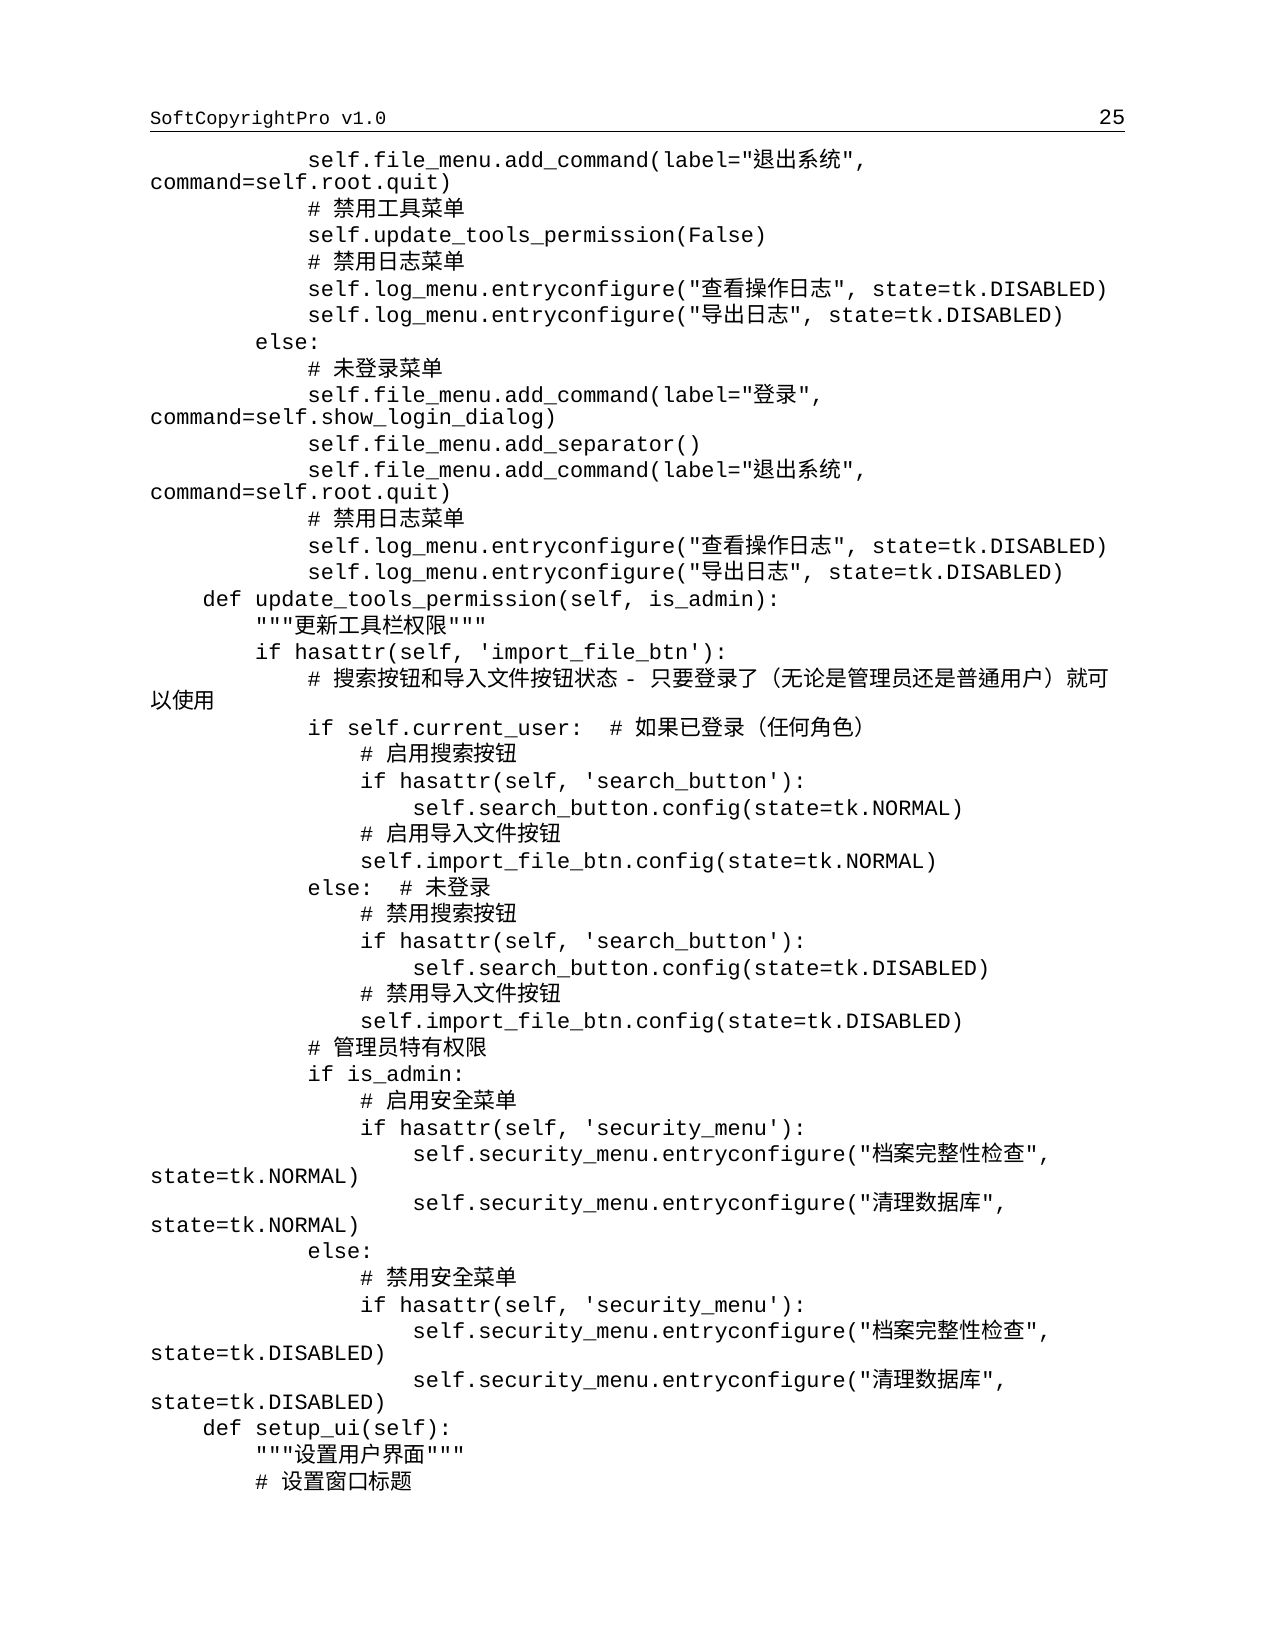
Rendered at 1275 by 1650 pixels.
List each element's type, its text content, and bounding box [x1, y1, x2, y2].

text # 启用安全菜单 [150, 1091, 1125, 1113]
text else: [150, 1241, 1125, 1263]
text # 管理员特有权限 [150, 1037, 1125, 1059]
text self.log_menu.entryconfigure("导出日志", state=tk.DISABLED) [150, 562, 1125, 584]
text # 禁用日志菜单 [150, 509, 1125, 531]
text self.log_menu.entryconfigure("导出日志", state=tk.DISABLED) [150, 305, 1125, 327]
text # 禁用导入文件按钮 [150, 984, 1125, 1006]
text # 禁用安全菜单 [150, 1268, 1125, 1290]
text self.security_menu.entryconfigure("清理数据库", state=tk.NORMAL) [150, 1193, 1125, 1236]
text """设置用户界面""" [150, 1445, 1125, 1467]
text # 设置窗口标题 [150, 1472, 1125, 1493]
text def setup_ui(self): [150, 1418, 1125, 1440]
text self.security_menu.entryconfigure("清理数据库", state=tk.DISABLED) [150, 1370, 1125, 1413]
text self.file_menu.add_separator() [150, 434, 1125, 456]
text self.security_menu.entryconfigure("档案完整性检查", state=tk.NORMAL) [150, 1144, 1125, 1188]
text self.security_menu.entryconfigure("档案完整性检查", state=tk.DISABLED) [150, 1321, 1125, 1365]
text if hasattr(self, 'security_menu'): [150, 1117, 1125, 1139]
text # 启用导入文件按钮 [150, 824, 1125, 846]
text self.import_file_btn.config(state=tk.NORMAL) [150, 851, 1125, 873]
text # 禁用日志菜单 [150, 252, 1125, 274]
text if hasattr(self, 'search_button'): [150, 771, 1125, 793]
text # 启用搜索按钮 [150, 744, 1125, 766]
text if hasattr(self, 'security_menu'): [150, 1294, 1125, 1316]
text # 禁用搜索按钮 [150, 904, 1125, 926]
text if self.current_user: # 如果已登录（任何角色） [150, 717, 1125, 739]
text def update_tools_permission(self, is_admin): [150, 589, 1125, 611]
text self.file_menu.add_command(label="登录", command=self.show_login_dialog) [150, 385, 1125, 429]
text """更新工具栏权限""" [150, 616, 1125, 637]
text if is_admin: [150, 1064, 1125, 1086]
text else: [150, 332, 1125, 354]
text else: # 未登录 [150, 877, 1125, 899]
text self.log_menu.entryconfigure("查看操作日志", state=tk.DISABLED) [150, 536, 1125, 557]
text if hasattr(self, 'search_button'): [150, 931, 1125, 953]
text self.file_menu.add_command(label="退出系统", command=self.root.quit) [150, 150, 1125, 194]
text self.log_menu.entryconfigure("查看操作日志", state=tk.DISABLED) [150, 278, 1125, 300]
text self.search_button.config(state=tk.DISABLED) [150, 957, 1125, 979]
text # 搜索按钮和导入文件按钮状态 - 只要登录了（无论是管理员还是普通用户）就可以使用 [150, 669, 1125, 713]
text self.import_file_btn.config(state=tk.DISABLED) [150, 1011, 1125, 1033]
text # 未登录菜单 [150, 358, 1125, 380]
text # 禁用工具菜单 [150, 198, 1125, 220]
text self.file_menu.add_command(label="退出系统", command=self.root.quit) [150, 460, 1125, 504]
text if hasattr(self, 'import_file_btn'): [150, 642, 1125, 664]
text self.update_tools_permission(False) [150, 225, 1125, 247]
text self.search_button.config(state=tk.NORMAL) [150, 797, 1125, 819]
